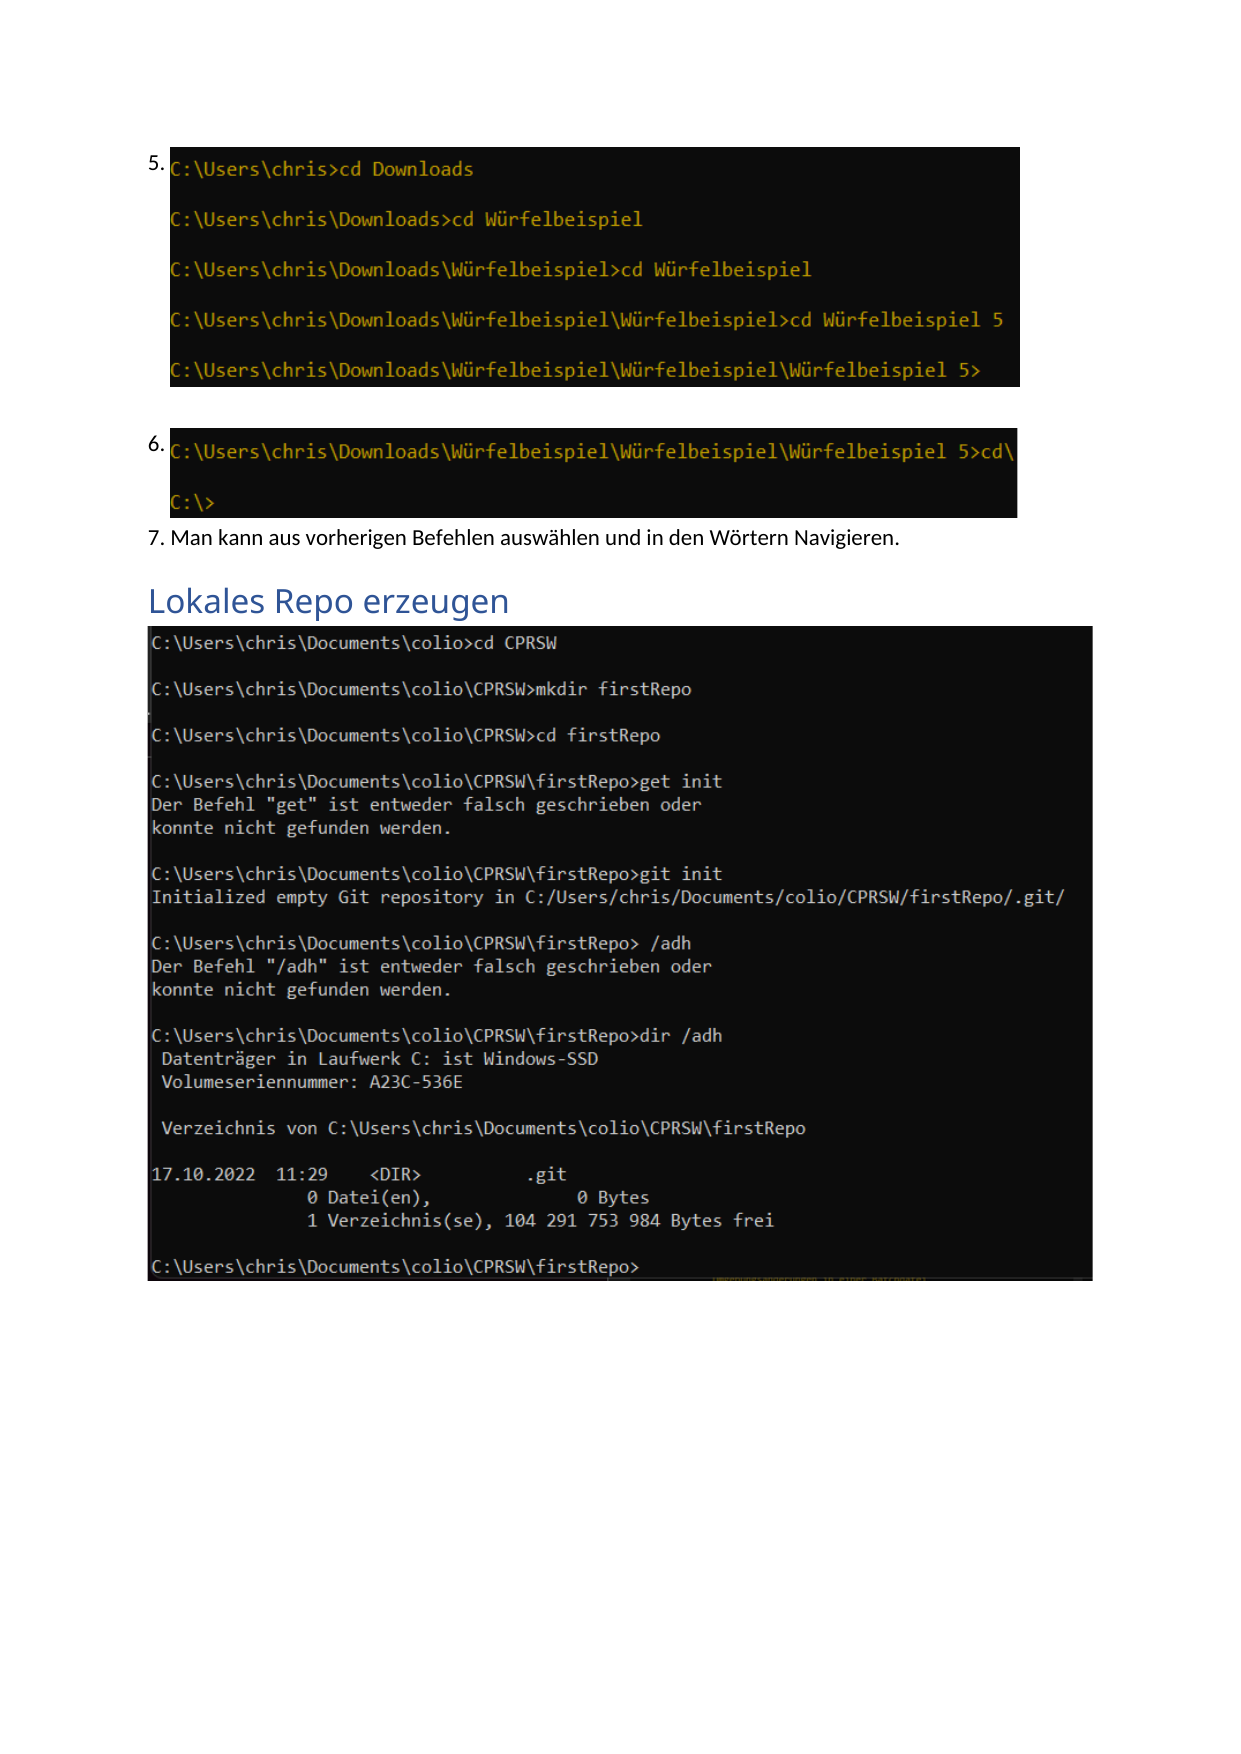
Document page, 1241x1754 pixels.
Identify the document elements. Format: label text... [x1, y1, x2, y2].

picture [147, 626, 1093, 1281]
picture [170, 176, 1020, 387]
text 7. Man kann aus vorherigen Befehlen auswählen und in den Wörtern Navigieren. [148, 523, 1093, 551]
picture [170, 457, 1018, 518]
text 6. [148, 429, 1093, 457]
subtitle Lokales Repo erzeugen [148, 578, 1093, 623]
text 5. [148, 148, 1093, 176]
